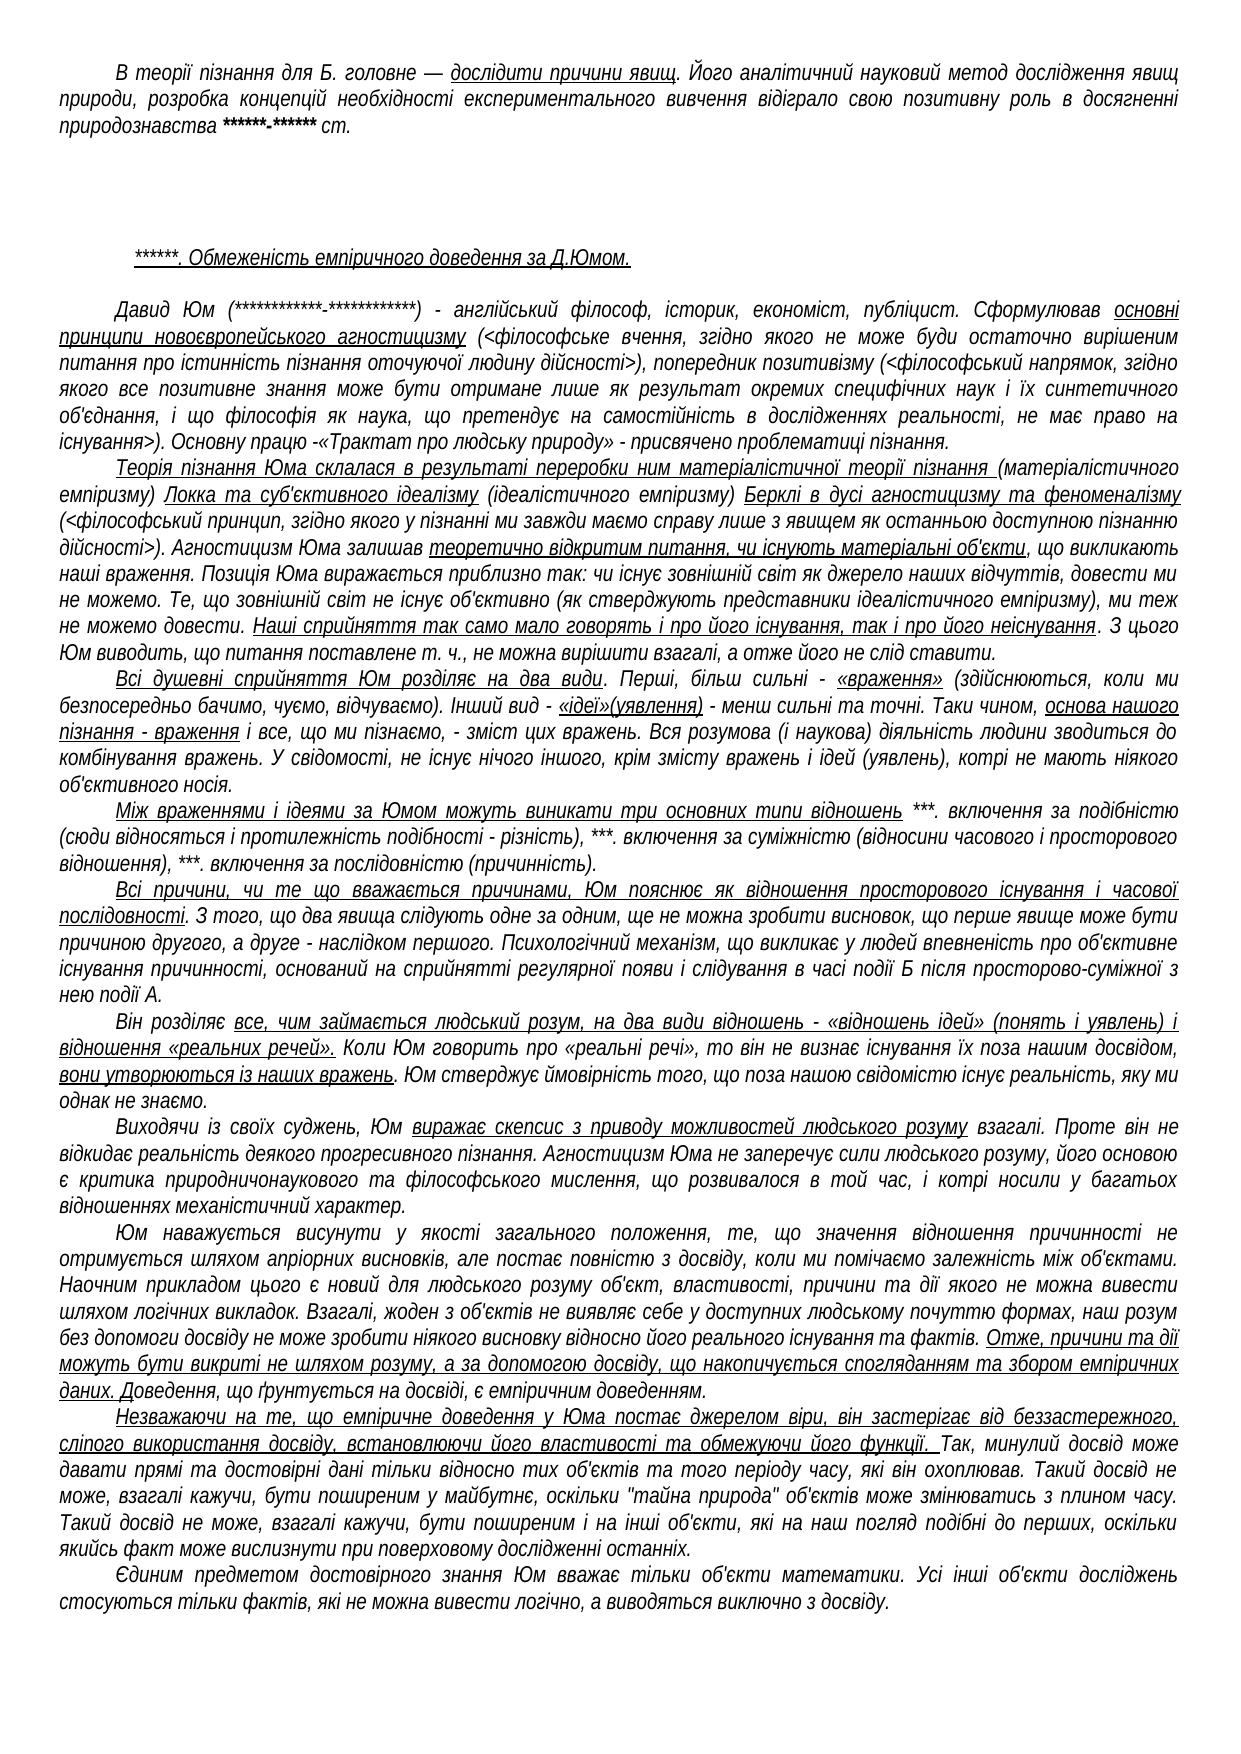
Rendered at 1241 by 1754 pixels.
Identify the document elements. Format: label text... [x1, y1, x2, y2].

text Незважаючи на те, що емпіричне доведення у Юма постає джерелом віри, він застерігає від беззастережного, сліпого використання досвіду, встановлюючи його властивості та обмежуючи його функції. Так, минулий досвід може давати прямі та достовірні дані тільки відносно тих об'єктів та того періоду часу, які він охоплював. Такий досвід не може, взагалі кажучи, бути поширеним у майбутнє, оскільки "тайна природа" об'єктів може змінюватись з плином часу. Такий досвід не може, взагалі кажучи, бути поширеним і на інші об'єкти, які на наш погляд подібні до перших, оскільки якийсь факт може вислизнути при поверховому дослідженні останніх. [59, 1403, 1181, 1561]
text Він розділяє все, чим займається людський розум, на два види відношень - «відношень ідей» (понять і уявлень) і відношення «реальних речей». Коли Юм говорить про «реальні речі», то він не визнає існування їх поза нашим досвідом, вони утворюються із наших вражень. Юм стверджує ймовірність того, що поза нашою свідомістю існує реальність, яку ми однак не знаємо. [59, 1008, 1181, 1113]
subtitle ******. Обмеженість емпіричного доведення за Д.Юмом. [59, 243, 1181, 270]
text Юм наважується висунути у якості загального положення, те, що значення відношення причинності не отримується шляхом апріорних висновків, але постає повністю з досвіду, коли ми помічаємо залежність між об'єктами. Наочним прикладом цього є новий для людського розуму об'єкт, властивості, причини та дії якого не можна вивести шляхом логічних викладок. Взагалі, жоден з об'єктів не виявляє себе у доступних людському почуттю формах, наш розум без допомоги досвіду не може зробити ніякого висновку відносно його реального існування та фактів. Отже, причини та дії можуть бути викриті не шляхом розуму, а за допомогою досвіду, що накопичується спогляданням та збором емпіричних даних. Доведення, що ґрунтується на досвіді, є емпіричним доведенням. [59, 1219, 1181, 1403]
text Давид Юм (************-************) - англійський філософ, історик, економіст, публіцист. Сформулював основні принципи новоєвропейського агностицизму (<філософське вчення, згідно якого не може буди остаточно вирішеним питання про істинність пізнання оточуючої людину дійсності>), попередник позитивізму (<філософський напрямок, згідно якого все позитивне знання може бути отримане лише як результат окремих специфічних наук і їх синтетичного об'єднання, і що філософія як наука, що претендує на самостійність в дослідженнях реальності, не має право на існування>). Основну працю -«Трактат про людську природу» - присвячено проблематиці пізнання. [59, 296, 1181, 454]
text Виходячи із своїх суджень, Юм виражає скепсис з приводу можливостей людського розуму взагалі. Проте він не відкидає реальність деякого прогресивного пізнання. Агностицизм Юма не заперечує сили людського розуму, його основою є критика природничонаукового та філософського мислення, що розвивалося в той час, і котрі носили у багатьох відношеннях механістичний характер. [59, 1113, 1181, 1219]
text В теорії пізнання для Б. головне — дослідити причини явищ. Його аналітичний науковий метод дослідження явищ природи, розробка концепцій необхідності експериментального вивчення відіграло свою позитивну роль в досягненні природознавства ******-****** ст. [59, 59, 1181, 138]
text Всі причини, чи те що вважається причинами, Юм пояснює як відношення просторового існування і часової послідовності. З того, що два явища слідують одне за одним, ще не можна зробити висновок, що перше явище може бути причиною другого, а друге - наслідком першого. Психологічний механізм, що викликає у людей впевненість про об'єктивне існування причинності, оснований на сприйнятті регулярної появи і слідування в часі події Б після просторово-суміжної з нею події А. [59, 876, 1181, 1008]
text Теорія пізнання Юма склалася в результаті переробки ним матеріалістичної теорії пізнання (матеріалістичного емпіризму) Локка та суб'єктивного ідеалізму (ідеалістичного емпіризму) Берклі в дусі агностицизму та феноменалізму (<філософський принцип, згідно якого у пізнанні ми завжди маємо справу лише з явищем як останньою доступною пізнанню дійсності>). Агностицизм Юма залишав теоретично відкритим питання, чи існують матеріальні об'єкти, що викликають наші враження. Позиція Юма виражається приблизно так: чи існує зовнішній світ як джерело наших відчуттів, довести ми не можемо. Те, що зовнішній світ не існує об'єктивно (як стверджують представники ідеалістичного емпіризму), ми теж не можемо довести. Наші сприйняття так само мало говорять і про його існування, так і про його неіснування. З цього Юм виводить, що питання поставлене т. ч., не можна вирішити взагалі, а отже його не слід ставити. [59, 454, 1181, 665]
text Між враженнями і ідеями за Юмом можуть виникати три основних типи відношень ***. включення за подібністю (сюди відносяться і протилежність подібності - різність), ***. включення за суміжністю (відносини часового і просторового відношення), ***. включення за послідовністю (причинність). [59, 797, 1181, 876]
text Єдиним предметом достовірного знання Юм вважає тільки об'єкти математики. Усі інші об'єкти досліджень стосуються тільки фактів, які не можна вивести логічно, а виводяться виключно з досвіду. [59, 1561, 1181, 1614]
text Всі душевні сприйняття Юм розділяє на два види. Перші, більш сильні - «враження» (здійснюються, коли ми безпосередньо бачимо, чуємо, відчуваємо). Інший вид - «ідеї»(уявлення) - менш сильні та точні. Таки чином, основа нашого пізнання - враження і все, що ми пізнаємо, - зміст цих вражень. Вся розумова (і наукова) діяльність людини зводиться до комбінування вражень. У свідомості, не існує нічого іншого, крім змісту вражень і ідей (уявлень), котрі не мають ніякого об'єктивного носія. [59, 665, 1181, 797]
